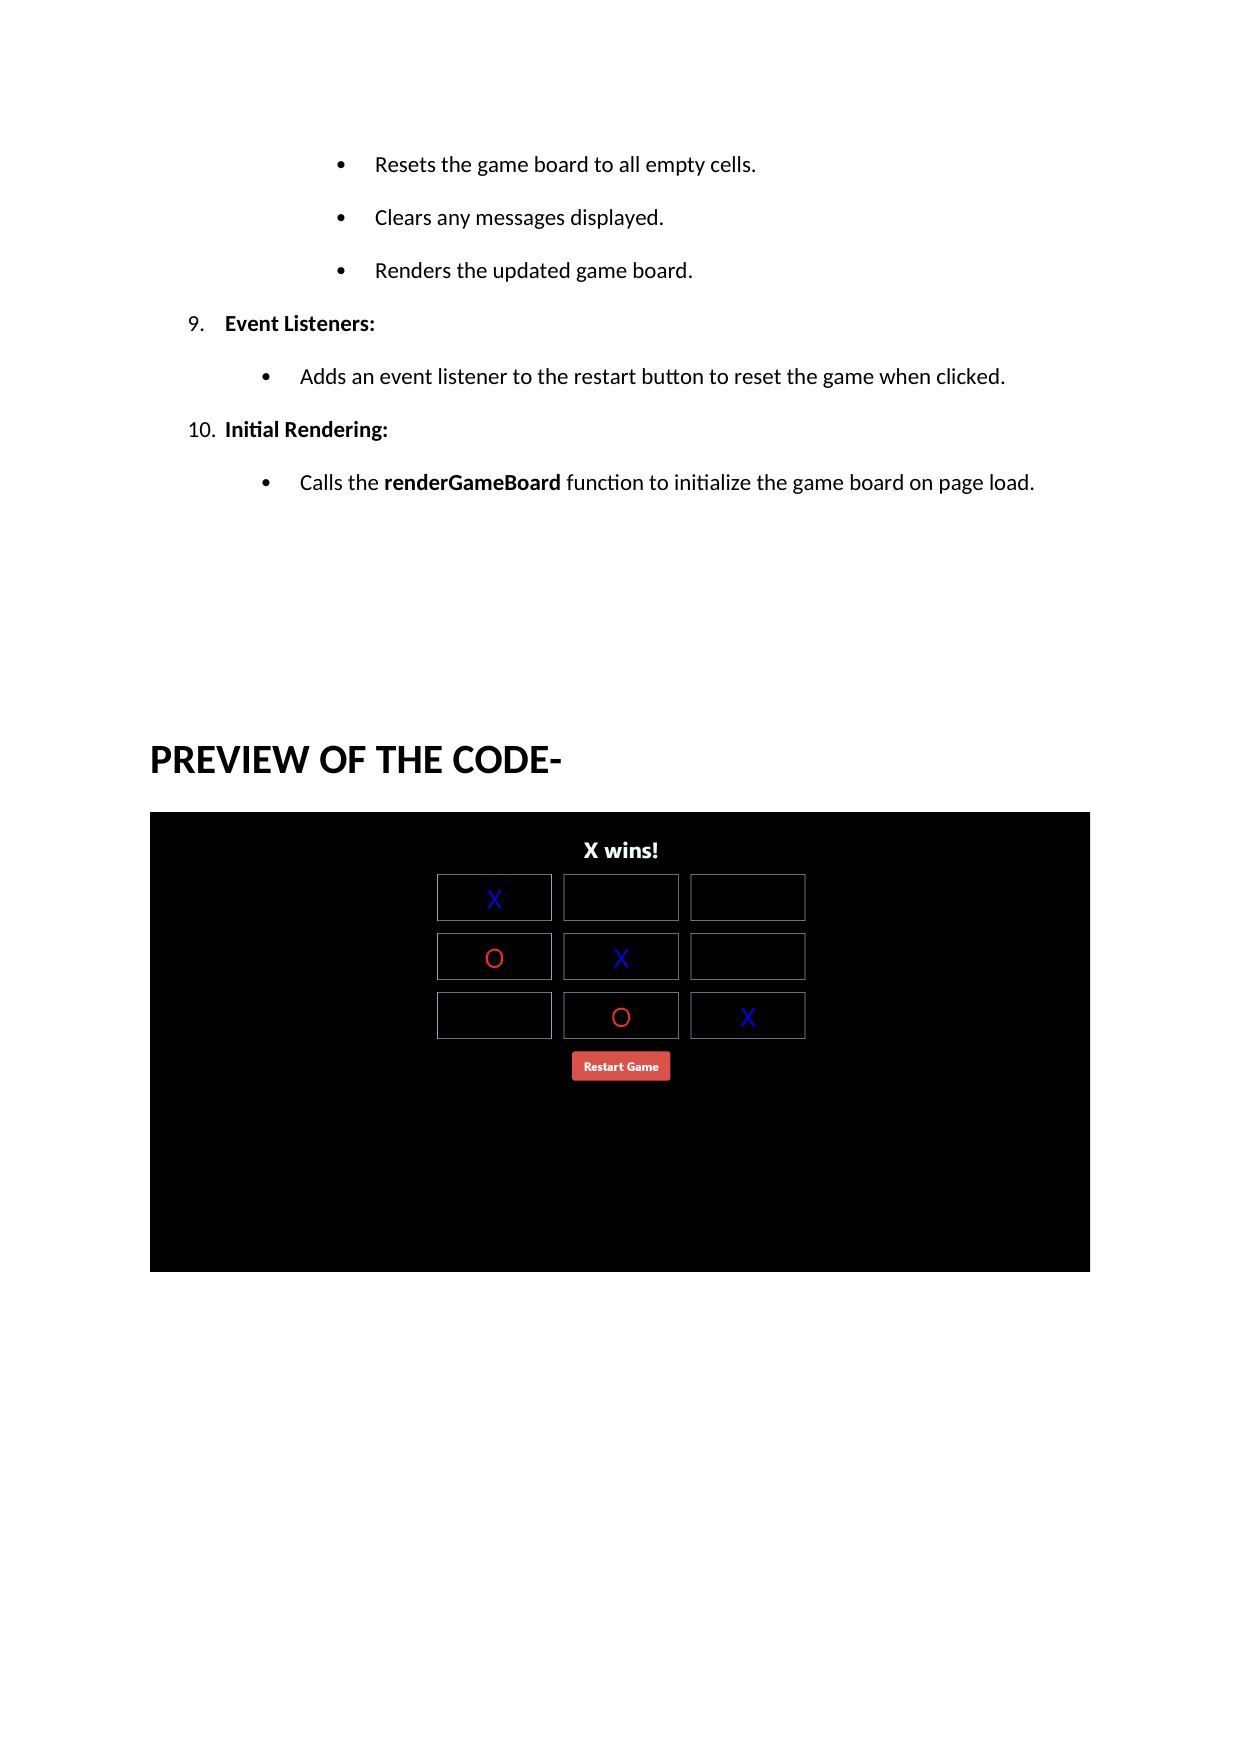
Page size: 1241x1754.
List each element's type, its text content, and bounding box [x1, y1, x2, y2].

list Resets the game board to all empty cells. [337, 150, 1090, 178]
list Event Listeners: [187, 309, 1090, 337]
list Adds an event listener to the restart button to reset the game when clicked. [262, 362, 1090, 390]
list Renders the updated game board. [337, 256, 1090, 284]
text PREVIEW OF THE CODE- [150, 733, 1090, 783]
list Initial Rendering: [187, 415, 1090, 443]
list Calls the renderGameBoard function to initialize the game board on page load. [262, 468, 1090, 496]
list Clears any messages displayed. [337, 203, 1090, 231]
picture [150, 812, 1091, 1272]
